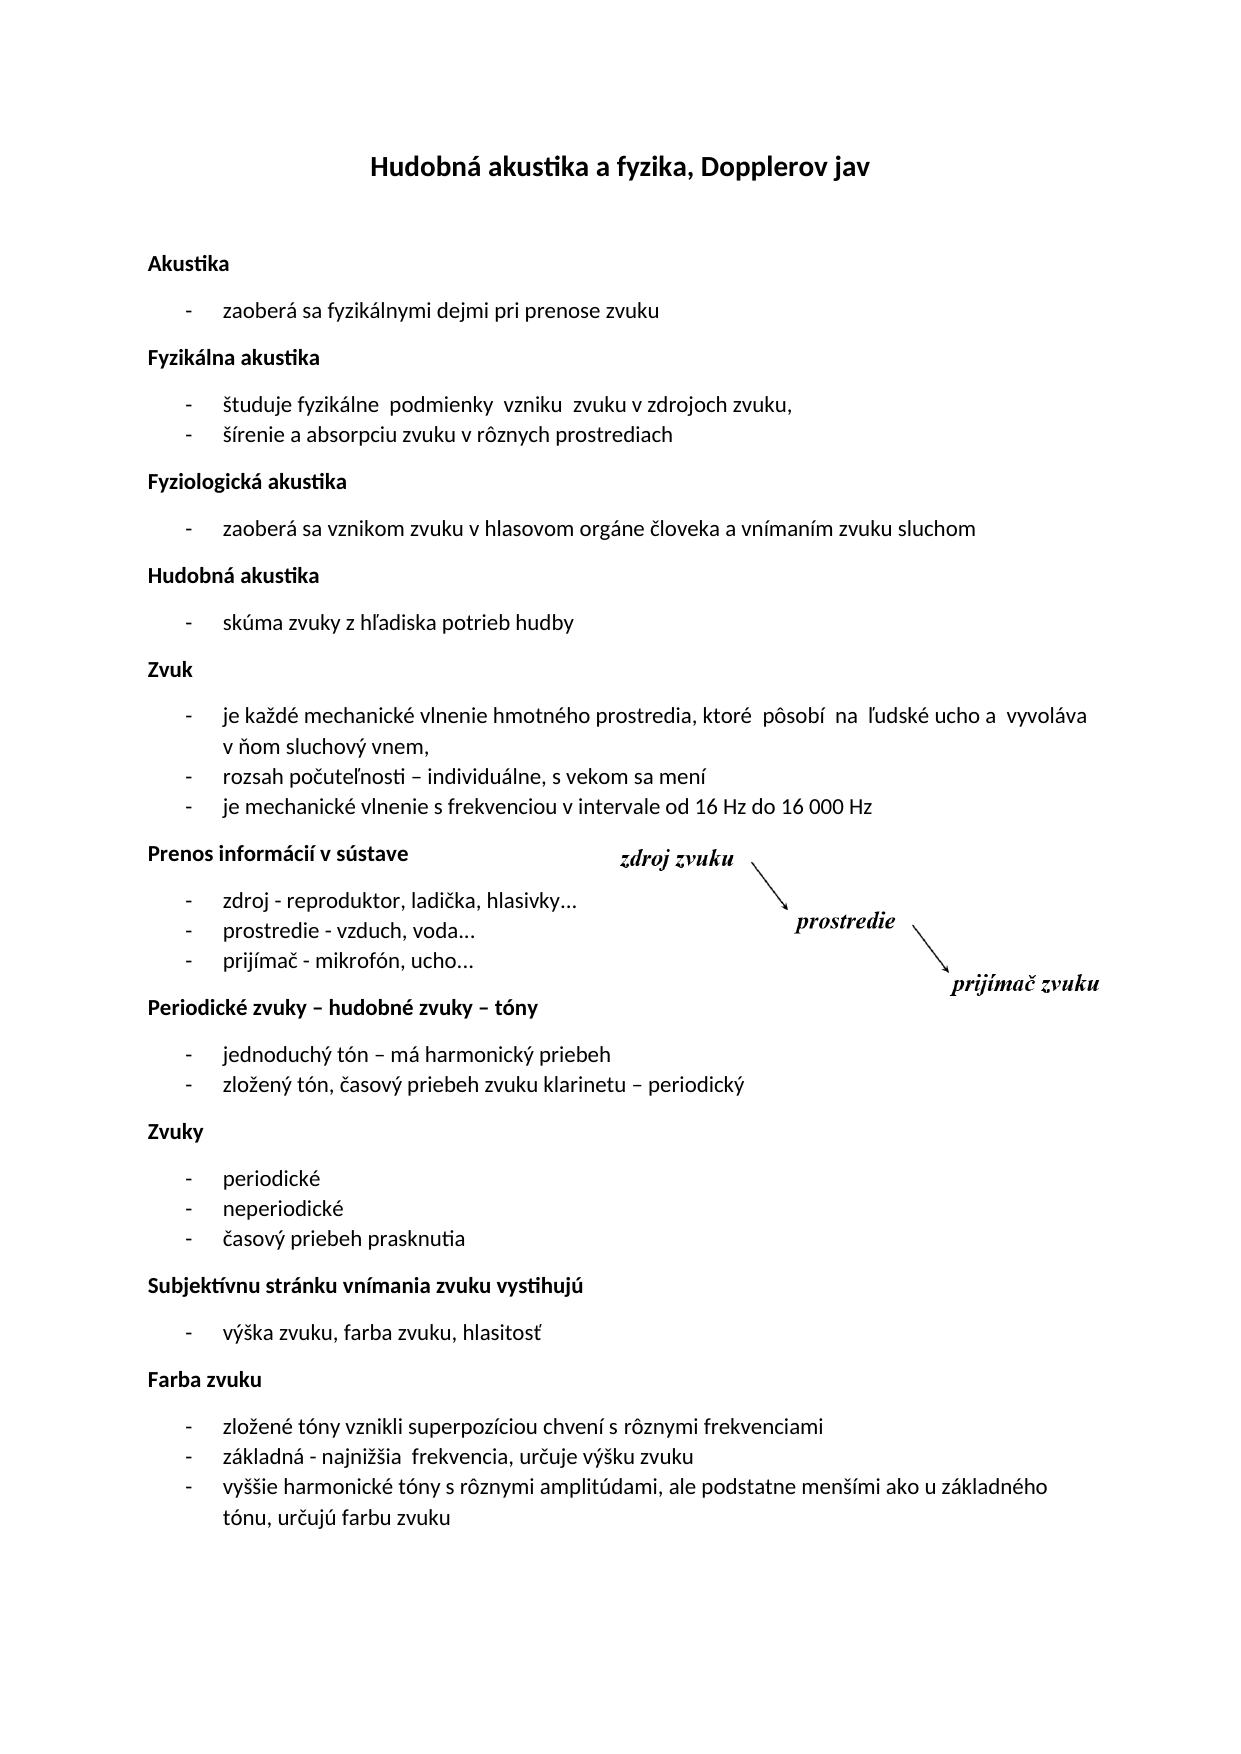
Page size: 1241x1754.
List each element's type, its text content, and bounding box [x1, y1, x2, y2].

text Prenos informácií v sústave [148, 839, 612, 867]
text Akustika [148, 249, 1093, 278]
list študuje fyzikálne podmienky vzniku zvuku v zdrojoch zvuku, [185, 390, 1093, 418]
list zaoberá sa fyzikálnymi dejmi pri prenose zvuku [185, 296, 1093, 324]
text Periodické zvuky – hudobné zvuky – tóny [148, 993, 1093, 1021]
list základná - najnižšia frekvencia, určuje výšku zvuku [185, 1442, 1093, 1470]
list časový priebeh prasknutia [185, 1224, 1093, 1253]
text Subjektívnu stránku vnímania zvuku vystihujú [148, 1271, 1093, 1299]
text Fyziologická akustika [148, 467, 1093, 495]
list jednoduchý tón – má harmonický priebeh [185, 1040, 1093, 1068]
list rozsah počuteľnosti – individuálne, s vekom sa mení [185, 762, 1093, 790]
picture [612, 837, 1107, 1003]
text Hudobná akustika a fyzika, Dopplerov jav [148, 148, 1093, 183]
list prijímač - mikrofón, ucho... [185, 946, 612, 974]
list je každé mechanické vlnenie hmotného prostredia, ktoré pôsobí na ľudské ucho a vyvoláva v ňom sluchový vnem, [185, 702, 1093, 760]
text Zvuky [148, 1117, 1093, 1145]
text Fyzikálna akustika [148, 343, 1093, 371]
list skúma zvuky z hľadiska potrieb hudby [185, 608, 1093, 636]
text Zvuk [148, 655, 1093, 683]
list neperiodické [185, 1194, 1093, 1222]
list zložený tón, časový priebeh zvuku klarinetu – periodický [185, 1070, 1093, 1098]
list zaoberá sa vznikom zvuku v hlasovom orgáne človeka a vnímaním zvuku sluchom [185, 514, 1093, 542]
list zdroj - reproduktor, ladička, hlasivky... [185, 886, 612, 914]
list výška zvuku, farba zvuku, hlasitosť [185, 1318, 1093, 1346]
list zložené tóny vznikli superpozíciou chvení s rôznymi frekvenciami [185, 1412, 1093, 1440]
list periodické [185, 1164, 1093, 1192]
list šírenie a absorpciu zvuku v rôznych prostrediach [185, 420, 1093, 448]
list vyššie harmonické tóny s rôznymi amplitúdami, ale podstatne menšími ako u základného tónu, určujú farbu zvuku [185, 1472, 1093, 1531]
list prostredie - vzduch, voda... [185, 916, 612, 944]
text Hudobná akustika [148, 561, 1093, 589]
list je mechanické vlnenie s frekvenciou v intervale od 16 Hz do 16 000 Hz [185, 792, 1093, 820]
text Farba zvuku [148, 1365, 1093, 1393]
